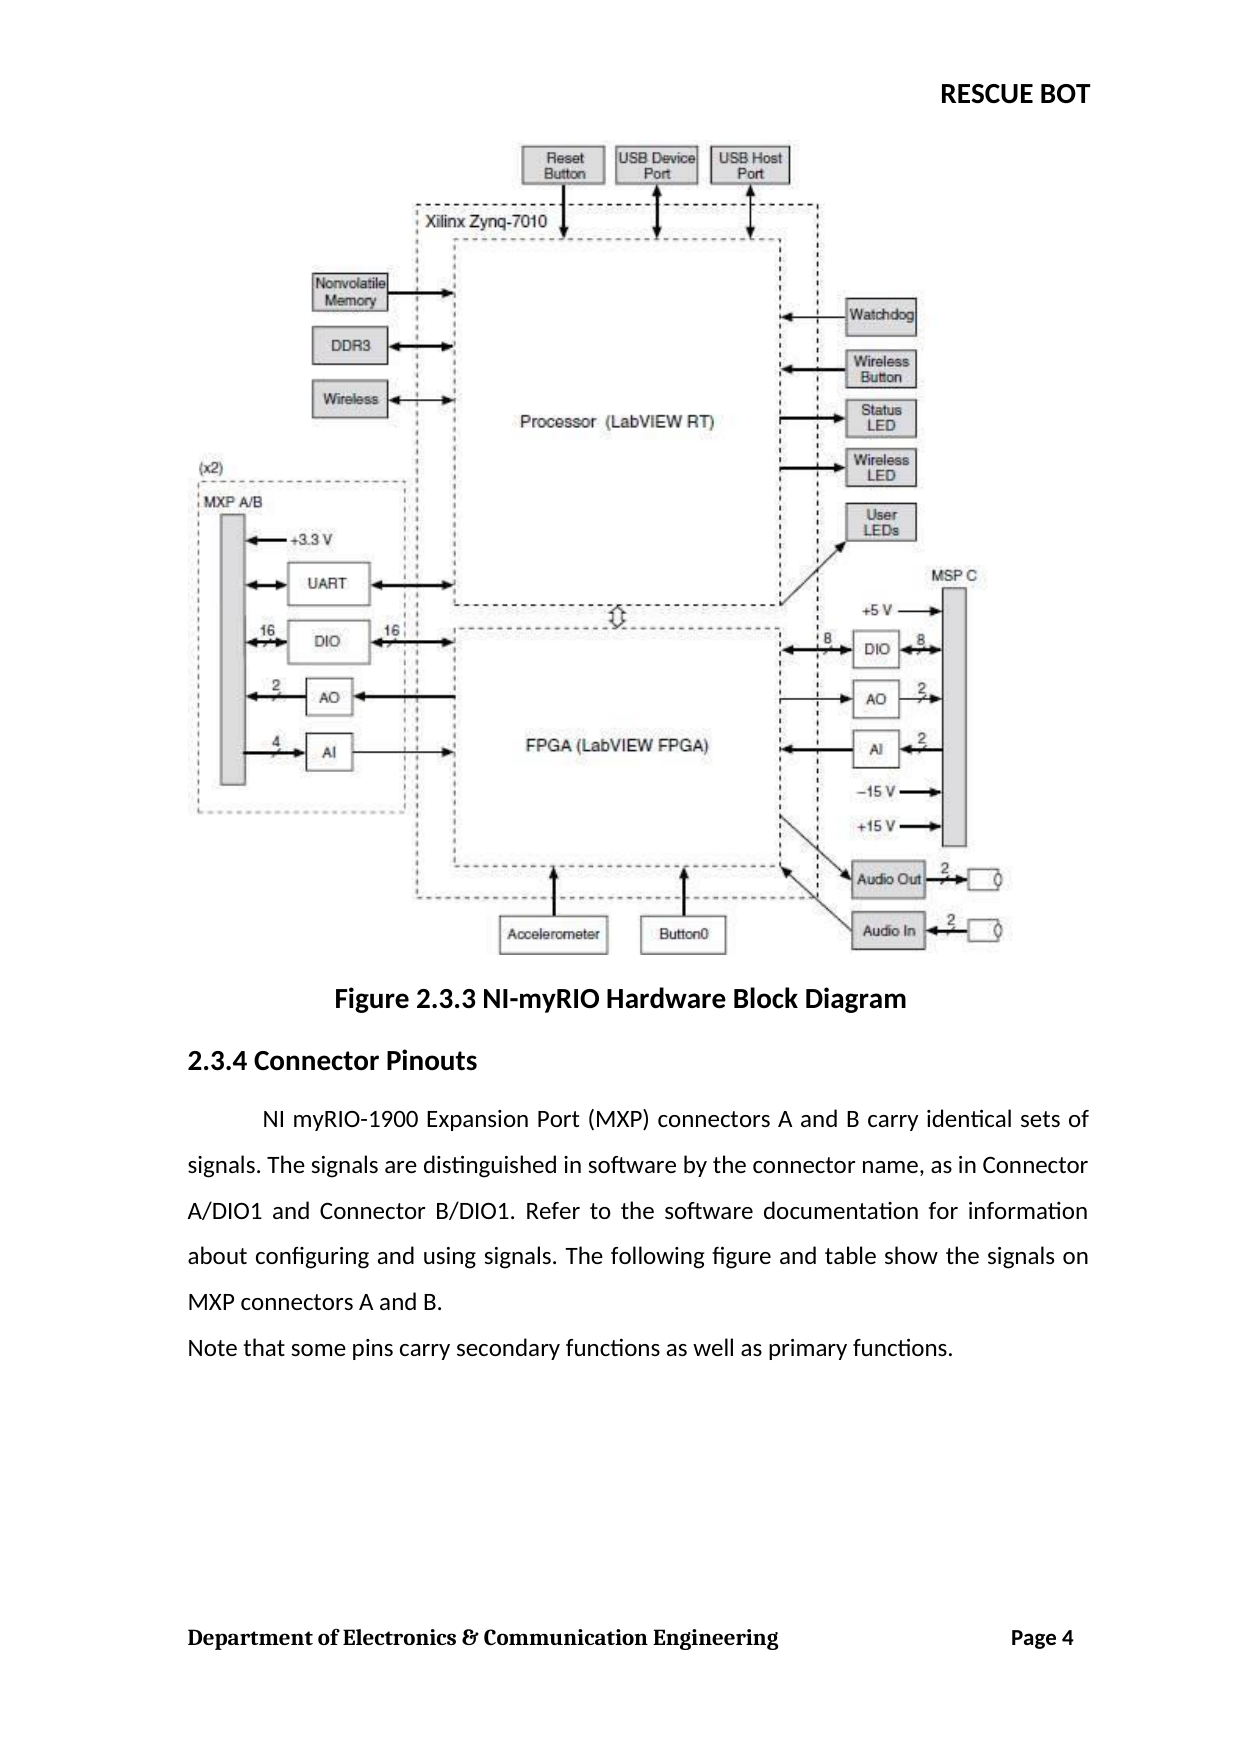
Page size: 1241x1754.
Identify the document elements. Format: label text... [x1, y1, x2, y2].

picture [187, 140, 1072, 955]
text Figure 2.3.3 NI-myRIO Hardware Block Diagram [187, 980, 1090, 1015]
text Note that some pins carry secondary functions as well as primary functions. [187, 1332, 1090, 1362]
text NI myRIO-1900 Expansion Port (MXP) connectors A and B carry identical sets of signals. The signals are distinguished in software by the connector name, as in Connector A/DIO1 and Connector B/DIO1. Refer to the software documentation for information about configuring and using signals. The following figure and table show the signals on MXP connectors A and B. [187, 1103, 1090, 1317]
text 2.3.4 Connector Pinouts [187, 1042, 1090, 1077]
